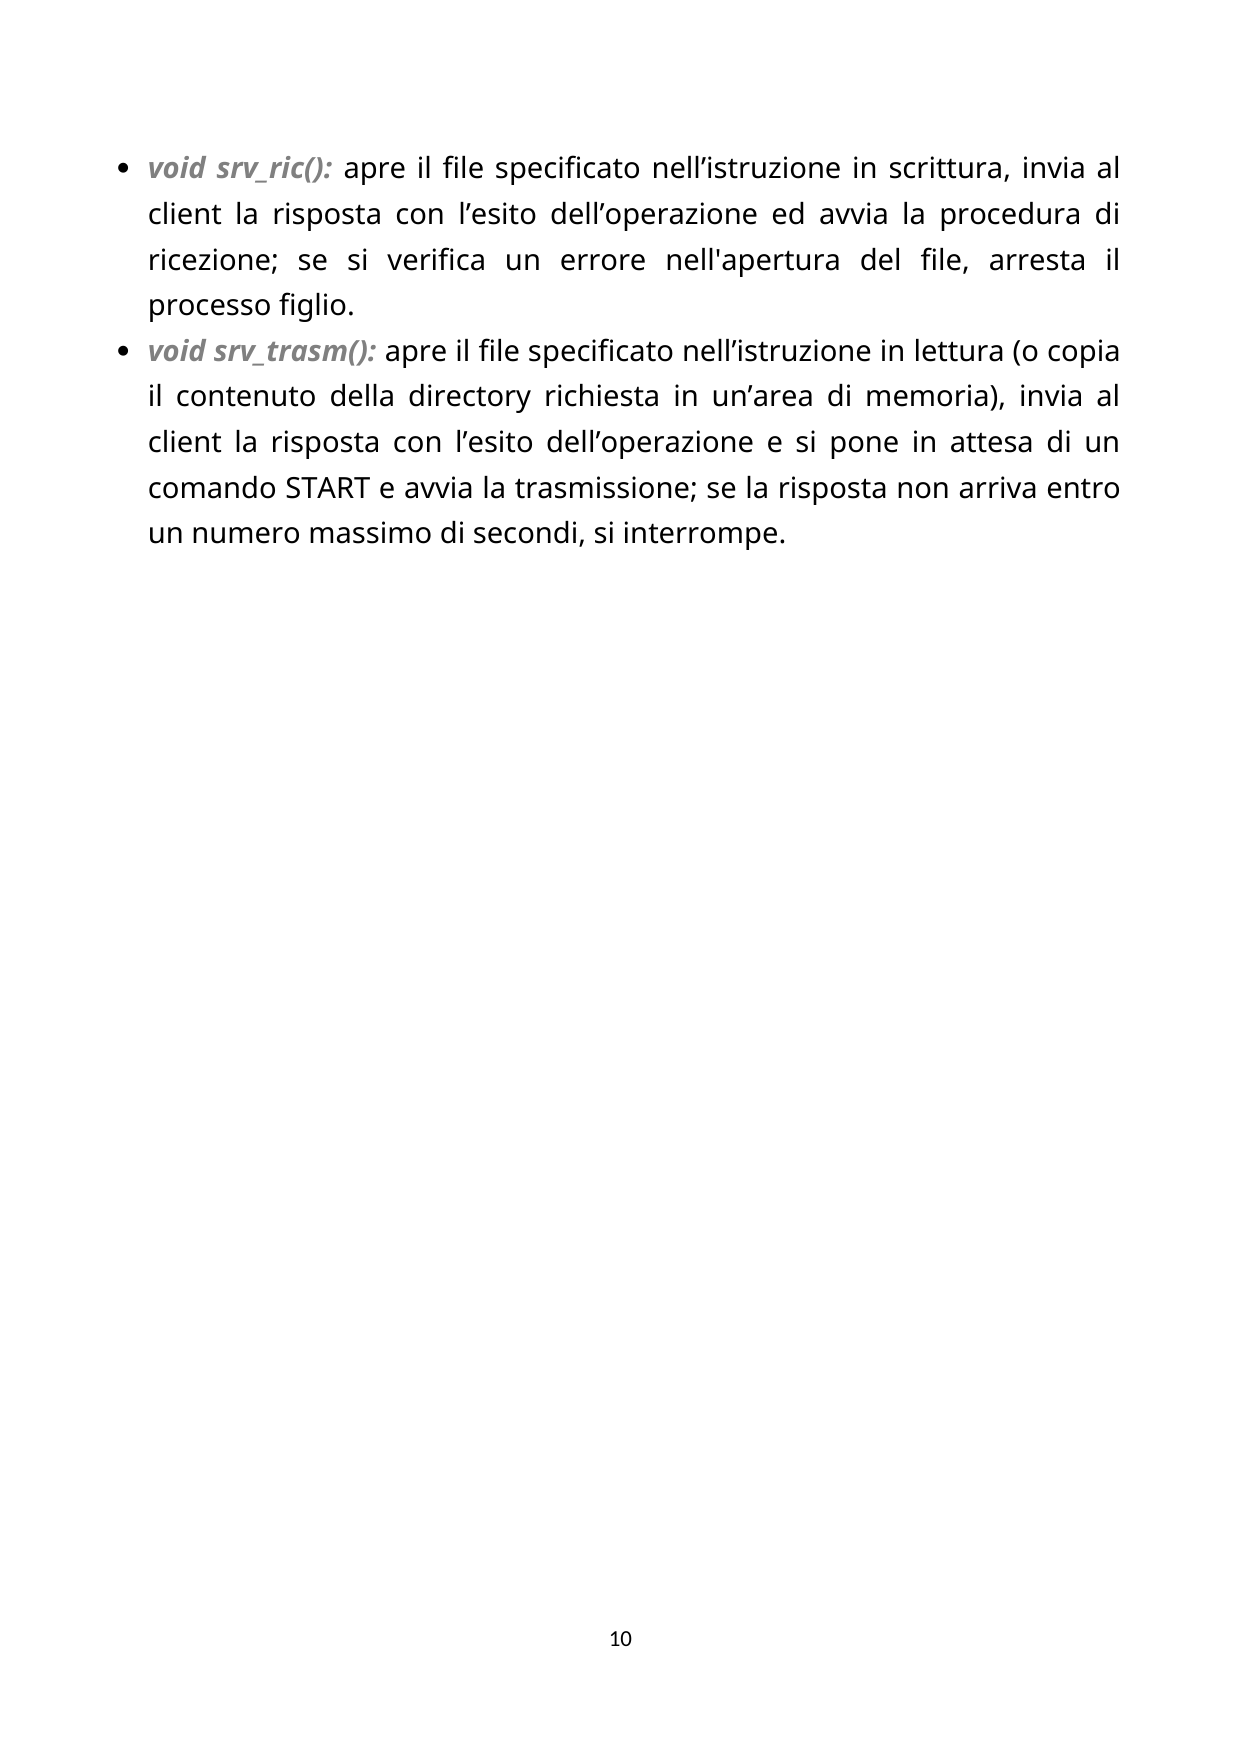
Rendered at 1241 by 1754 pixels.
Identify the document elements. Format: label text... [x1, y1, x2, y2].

list void srv_ric(): apre il file specificato nell’istruzione in scrittura, invia al client la risposta con l’esito dell’operazione ed avvia la procedura di ricezione; se si verifica un errore nell'apertura del file, arresta il processo figlio. [118, 148, 1122, 324]
list void srv_trasm(): apre il file specificato nell’istruzione in lettura (o copia il contenuto della directory richiesta in un’area di memoria), invia al client la risposta con l’esito dell’operazione e si pone in attesa di un comando START e avvia la trasmissione; se la risposta non arriva entro un numero massimo di secondi, si interrompe. [118, 330, 1122, 552]
